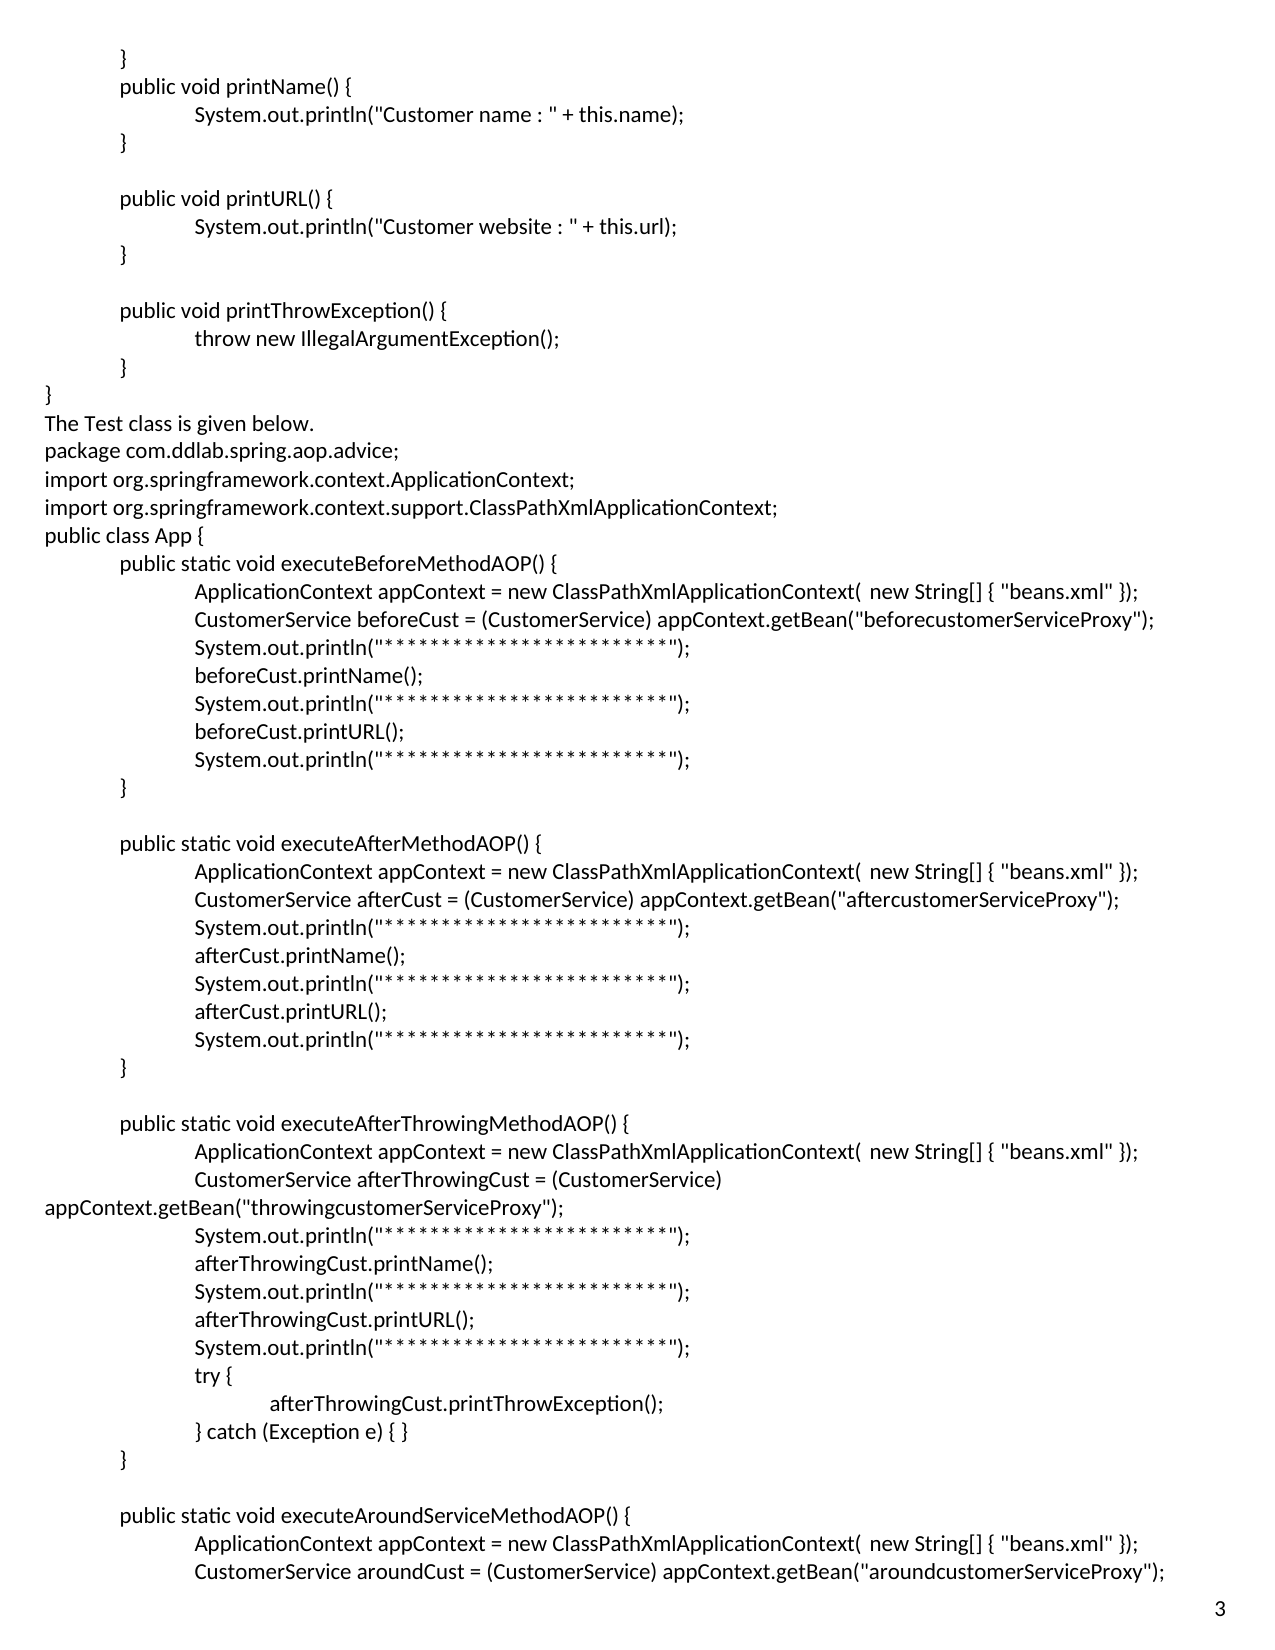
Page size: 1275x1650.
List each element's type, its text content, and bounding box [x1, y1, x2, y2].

text System.out.println("Customer website : " + this.url); [44, 212, 1226, 241]
text The Test class is given below. [44, 409, 1226, 437]
text import org.springframework.context.ApplicationContext; [44, 465, 1226, 493]
text beforeCust.printName(); [44, 661, 1226, 689]
text } [44, 1053, 1226, 1081]
text } [44, 44, 1226, 72]
text afterThrowingCust.printURL(); [44, 1305, 1226, 1333]
text } [44, 1445, 1226, 1473]
text package com.ddlab.spring.aop.advice; [44, 437, 1226, 465]
text CustomerService beforeCust = (CustomerService) appContext.getBean("beforecustomerServiceProxy"); [44, 605, 1226, 633]
text afterThrowingCust.printName(); [44, 1249, 1226, 1277]
text afterCust.printURL(); [44, 997, 1226, 1025]
text System.out.println("*************************"); [44, 745, 1226, 773]
text ApplicationContext appContext = new ClassPathXmlApplicationContext( new String[] { "beans.xml" }); [44, 1137, 1226, 1165]
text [44, 1333, 1226, 1361]
text public static void executeBeforeMethodAOP() { [44, 549, 1226, 577]
text System.out.println("*************************"); [44, 633, 1226, 661]
text System.out.println("*************************"); [44, 1221, 1226, 1249]
text } [44, 353, 1226, 381]
text public class App { [44, 521, 1226, 549]
text System.out.println("*************************"); [44, 969, 1226, 997]
text try { [44, 1361, 1226, 1389]
text afterCust.printName(); [44, 941, 1226, 969]
text import org.springframework.context.support.ClassPathXmlApplicationContext; [44, 493, 1226, 521]
text System.out.println("*************************"); [44, 1277, 1226, 1305]
text public static void executeAfterMethodAOP() { [44, 829, 1226, 857]
text public void printThrowException() { [44, 297, 1226, 324]
text ApplicationContext appContext = new ClassPathXmlApplicationContext( new String[] { "beans.xml" }); [44, 857, 1226, 885]
text System.out.println("*************************"); [44, 913, 1226, 941]
text CustomerService aroundCust = (CustomerService) appContext.getBean("aroundcustomerServiceProxy"); [44, 1557, 1226, 1586]
text public static void executeAfterThrowingMethodAOP() { [44, 1109, 1226, 1137]
text } [44, 128, 1226, 156]
text public void printName() { [44, 72, 1226, 100]
text beforeCust.printURL(); [44, 717, 1226, 745]
text } [44, 773, 1226, 801]
text } [44, 381, 1226, 409]
text ApplicationContext appContext = new ClassPathXmlApplicationContext( new String[] { "beans.xml" }); [44, 1529, 1226, 1557]
text public void printURL() { [44, 184, 1226, 212]
text System.out.println("*************************"); [44, 689, 1226, 717]
text public static void executeAroundServiceMethodAOP() { [44, 1501, 1226, 1529]
text } [44, 241, 1226, 268]
text CustomerService afterCust = (CustomerService) appContext.getBean("aftercustomerServiceProxy"); [44, 885, 1226, 913]
text throw new IllegalArgumentException(); [44, 324, 1226, 353]
text CustomerService afterThrowingCust = (CustomerService) appContext.getBean("throwingcustomerServiceProxy"); [44, 1165, 1226, 1221]
text ApplicationContext appContext = new ClassPathXmlApplicationContext( new String[] { "beans.xml" }); [44, 577, 1226, 605]
text System.out.println("*************************"); [44, 1025, 1226, 1053]
text } catch (Exception e) { } [44, 1417, 1226, 1445]
text afterThrowingCust.printThrowException(); [44, 1389, 1226, 1417]
text System.out.println("Customer name : " + this.name); [44, 100, 1226, 128]
